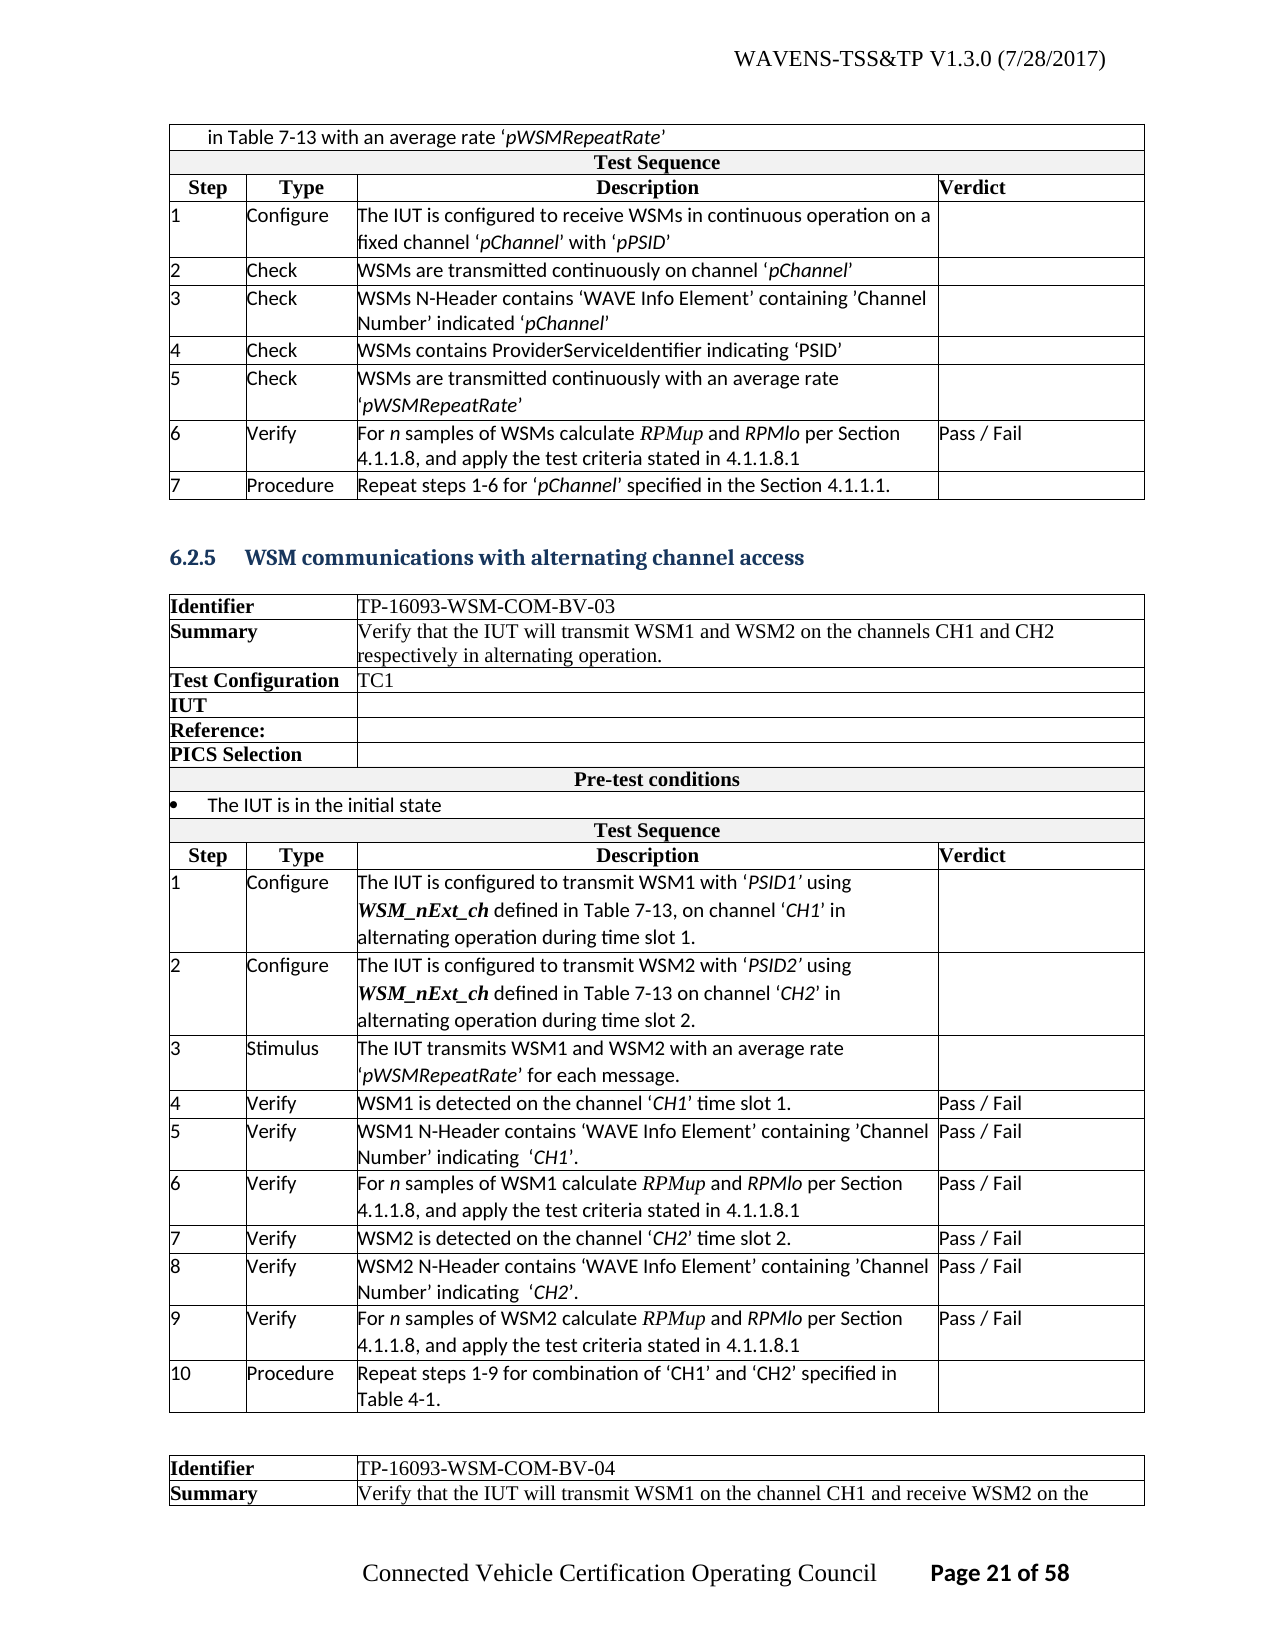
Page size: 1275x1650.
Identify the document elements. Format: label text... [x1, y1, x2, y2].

table_cell Repeat steps 1-9 for combination of ‘CH1’ and ‘CH2’ specified in . [358, 1361, 938, 1411]
table_cell Check [247, 365, 357, 419]
table_cell Summary [170, 1481, 357, 1504]
table_cell 7 [170, 472, 246, 499]
table_cell Verdict [939, 843, 1144, 869]
table_cell Type [247, 175, 357, 201]
table_cell [939, 1036, 1144, 1090]
table_cell WSM1 is detected on the channel ‘CH1’ time slot 1. [358, 1091, 938, 1118]
table_cell Pass / Fail [939, 1226, 1144, 1253]
table_cell [939, 472, 1144, 499]
table_cell Check [247, 337, 357, 364]
table_cell Verify [247, 1119, 357, 1169]
table_cell [939, 1361, 1144, 1411]
table_cell Description [358, 843, 938, 869]
table_cell TC1 [358, 668, 1144, 692]
table_cell Pass / Fail [939, 1091, 1144, 1118]
table_cell Type [247, 843, 357, 869]
table_cell [939, 365, 1144, 419]
table_cell [939, 953, 1144, 1034]
table_header TP-16093-WSM-COM-BV-04 [358, 1456, 1144, 1480]
table_cell [939, 202, 1144, 256]
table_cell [358, 1481, 1144, 1504]
table_cell Pass / Fail [939, 1171, 1144, 1225]
table_cell Description [358, 175, 938, 201]
table_cell Check [247, 258, 357, 284]
table_cell Configure [247, 870, 357, 952]
table_cell 3 [170, 286, 246, 336]
table_cell Pass / Fail [939, 1306, 1144, 1360]
table_cell Repeat steps 1-6 for ‘pChannel’ specified in the Section 4.1.1.1. [358, 472, 938, 499]
table_cell Pre-test conditions [170, 768, 1144, 791]
table_cell 3 [170, 1036, 246, 1090]
table_cell Configure [247, 953, 357, 1034]
table_cell Test Configuration [170, 668, 357, 692]
table_cell WSM1 N-Header contains ‘WAVE Info Element’ containing ’Channel Number’ indicating ‘CH1’. [358, 1119, 938, 1169]
table_cell 2 [170, 953, 246, 1034]
table_cell Verify [247, 1306, 357, 1360]
table_header TP-16093-WSM-COM-BV-03 [358, 595, 1144, 618]
table_cell Verify [247, 1254, 357, 1304]
table_cell The IUT transmits WSM1 and WSM2 with an average rate ‘pWSMRepeatRate’ for each message. [358, 1036, 938, 1090]
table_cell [170, 125, 1144, 149]
table_cell 4 [170, 1091, 246, 1118]
table_cell IUT [170, 693, 357, 717]
table_cell Configure [247, 202, 357, 256]
table_cell WSMs N-Header contains ‘WAVE Info Element’ containing ’Channel Number’ indicated ‘pChannel’ [358, 286, 938, 336]
table_cell The IUT is configured to transmit WSM1 with ‘PSID1’ using WSM_nExt_ch defined in , on channel ‘CH1’ in alternating operation during time slot 1. [358, 870, 938, 952]
table_cell Verify [247, 1171, 357, 1225]
table_cell Summary [170, 620, 357, 667]
table_cell 2 [170, 258, 246, 284]
subtitle WSM communications with alternating channel access [169, 545, 1106, 571]
table_cell 10 [170, 1361, 246, 1411]
table_cell WSMs are transmitted continuously with an average rate ‘pWSMRepeatRate’ [358, 365, 938, 419]
table_cell Verdict [939, 175, 1144, 201]
table_cell WSMs contains ProviderServiceIdentifier indicating ‘PSID’ [358, 337, 938, 364]
table_cell [939, 337, 1144, 364]
table_header Identifier [170, 595, 357, 618]
table_cell PICS Selection [170, 743, 357, 766]
table_cell Procedure [247, 472, 357, 499]
table_cell [358, 718, 1144, 742]
table_cell [939, 870, 1144, 952]
table_cell For n samples of WSMs calculate RPMup and RPMlo per Section 4.1.1.8, and apply the test criteria stated in 4.1.1.8.1 [358, 421, 938, 471]
table_cell For n samples of WSM1 calculate RPMup and RPMlo per Section 4.1.1.8, and apply the test criteria stated in 4.1.1.8.1 [358, 1171, 938, 1225]
table_cell Pass / Fail [939, 1119, 1144, 1169]
table_cell Reference: [170, 718, 357, 742]
table_cell Procedure [247, 1361, 357, 1411]
table_cell For n samples of WSM2 calculate RPMup and RPMlo per Section 4.1.1.8, and apply the test criteria stated in 4.1.1.8.1 [358, 1306, 938, 1360]
table_cell The IUT is in the initial state [170, 792, 1144, 817]
table_cell 5 [170, 1119, 246, 1169]
table_cell 9 [170, 1306, 246, 1360]
table_cell 7 [170, 1226, 246, 1253]
table_cell Pass / Fail [939, 421, 1144, 471]
table_cell Verify [247, 421, 357, 471]
table_cell Check [247, 286, 357, 336]
table_cell WSMs are transmitted continuously on channel ‘pChannel’ [358, 258, 938, 284]
table_cell Verify [247, 1226, 357, 1253]
table_cell 5 [170, 365, 246, 419]
table_cell The IUT is configured to transmit WSM2 with ‘PSID2’ using WSM_nExt_ch defined in on channel ‘CH2’ in alternating operation during time slot 2. [358, 953, 938, 1034]
table_cell WSM2 is detected on the channel ‘CH2’ time slot 2. [358, 1226, 938, 1253]
table_cell 6 [170, 1171, 246, 1225]
table_header Identifier [170, 1456, 357, 1480]
table_cell The IUT is configured to receive WSMs in continuous operation on a fixed channel ‘pChannel’ with ‘pPSID’ [358, 202, 938, 256]
table_cell [939, 258, 1144, 284]
table_cell [358, 743, 1144, 766]
table_cell [939, 286, 1144, 336]
table_cell [358, 693, 1144, 717]
table_cell 1 [170, 202, 246, 256]
table_cell WSM2 N-Header contains ‘WAVE Info Element’ containing ’Channel Number’ indicating ‘CH2’. [358, 1254, 938, 1304]
table_cell Verify that the IUT will transmit WSM1 and WSM2 on the channels CH1 and CH2 respectively in alternating operation. [358, 620, 1144, 667]
table_cell Test Sequence [170, 819, 1144, 842]
table_cell 8 [170, 1254, 246, 1304]
table_cell 4 [170, 337, 246, 364]
table_cell Test Sequence [170, 151, 1144, 174]
table_cell Pass / Fail [939, 1254, 1144, 1304]
table_cell 6 [170, 421, 246, 471]
table_cell Stimulus [247, 1036, 357, 1090]
table_cell Step [170, 843, 246, 869]
table_cell Step [170, 175, 246, 201]
table_cell Verify [247, 1091, 357, 1118]
table_cell 1 [170, 870, 246, 952]
